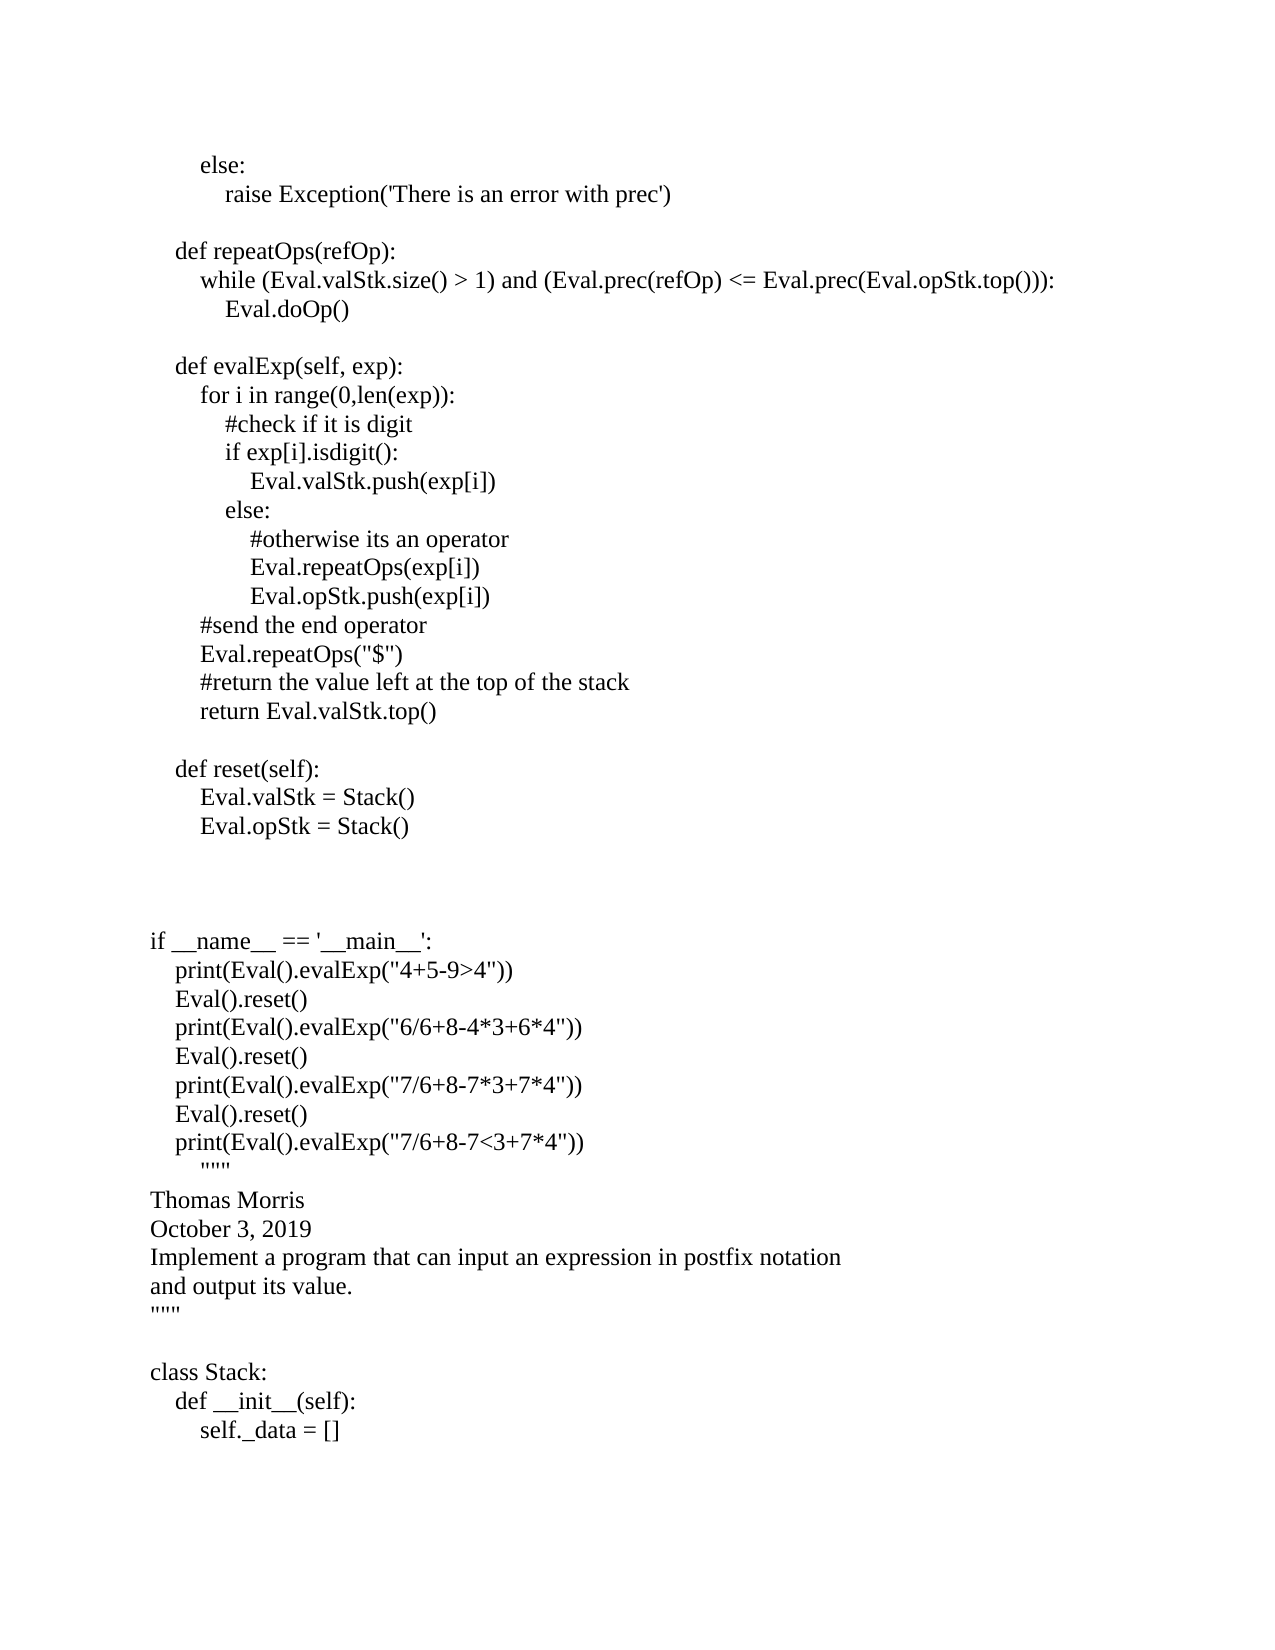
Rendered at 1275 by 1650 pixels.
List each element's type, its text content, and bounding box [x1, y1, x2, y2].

text Eval.repeatOps("$") [150, 639, 1125, 667]
text print(Eval().evalExp("4+5-9>4")) [150, 955, 1125, 984]
text Implement a program that can input an expression in postfix notation [150, 1242, 1125, 1271]
text print(Eval().evalExp("6/6+8-4*3+6*4")) [150, 1012, 1125, 1041]
text print(Eval().evalExp("7/6+8-7<3+7*4")) [150, 1127, 1125, 1156]
text Eval.opStk.push(exp[i]) [150, 581, 1125, 610]
text """ [150, 1300, 1125, 1329]
text Eval().reset() [150, 984, 1125, 1012]
text def reset(self): [150, 754, 1125, 782]
text Eval.valStk = Stack() [150, 782, 1125, 811]
text """ [150, 1156, 1125, 1185]
text Eval.doOp() [150, 294, 1125, 322]
text Eval.opStk = Stack() [150, 811, 1125, 840]
text Eval().reset() [150, 1099, 1125, 1127]
text class Stack: [150, 1357, 1125, 1386]
text #check if it is digit [150, 409, 1125, 437]
text self._data = [] [150, 1415, 1125, 1444]
text for i in range(0,len(exp)): [150, 380, 1125, 409]
text October 3, 2019 [150, 1214, 1125, 1242]
text def __init__(self): [150, 1386, 1125, 1415]
text #otherwise its an operator [150, 524, 1125, 552]
text def repeatOps(refOp): [150, 236, 1125, 265]
text #send the end operator [150, 610, 1125, 639]
text Eval().reset() [150, 1041, 1125, 1070]
text return Eval.valStk.top() [150, 696, 1125, 725]
text raise Exception('There is an error with prec') [150, 179, 1125, 207]
text print(Eval().evalExp("7/6+8-7*3+7*4")) [150, 1070, 1125, 1099]
text if __name__ == '__main__': [150, 926, 1125, 955]
text and output its value. [150, 1271, 1125, 1300]
text else: [150, 495, 1125, 524]
text if exp[i].isdigit(): [150, 437, 1125, 466]
text while (Eval.valStk.size() > 1) and (Eval.prec(refOp) <= Eval.prec(Eval.opStk.top())): [150, 265, 1125, 294]
text Thomas Morris [150, 1185, 1125, 1214]
text Eval.valStk.push(exp[i]) [150, 466, 1125, 495]
text #return the value left at the top of the stack [150, 667, 1125, 696]
text def evalExp(self, exp): [150, 351, 1125, 380]
text Eval.repeatOps(exp[i]) [150, 552, 1125, 581]
text else: [150, 150, 1125, 179]
